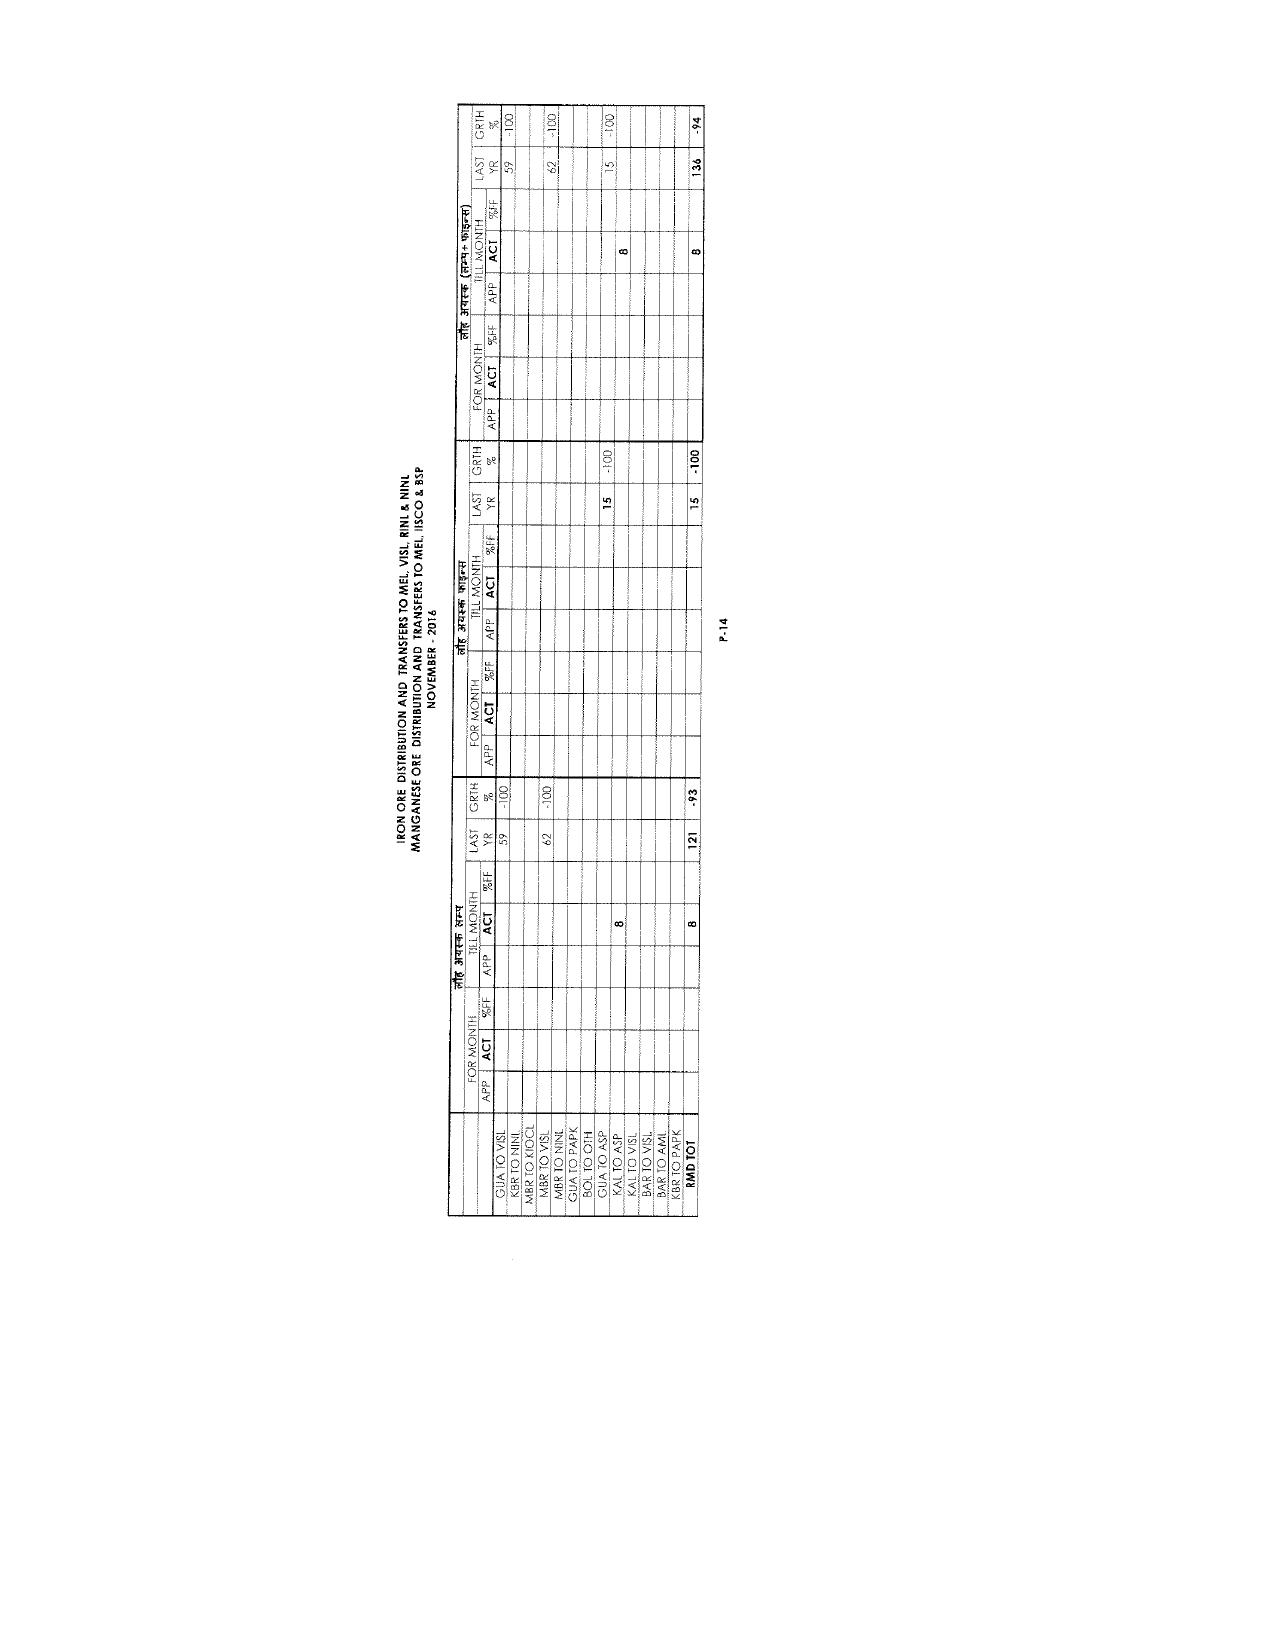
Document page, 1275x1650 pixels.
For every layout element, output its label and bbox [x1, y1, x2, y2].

picture [187, 74, 1083, 1347]
